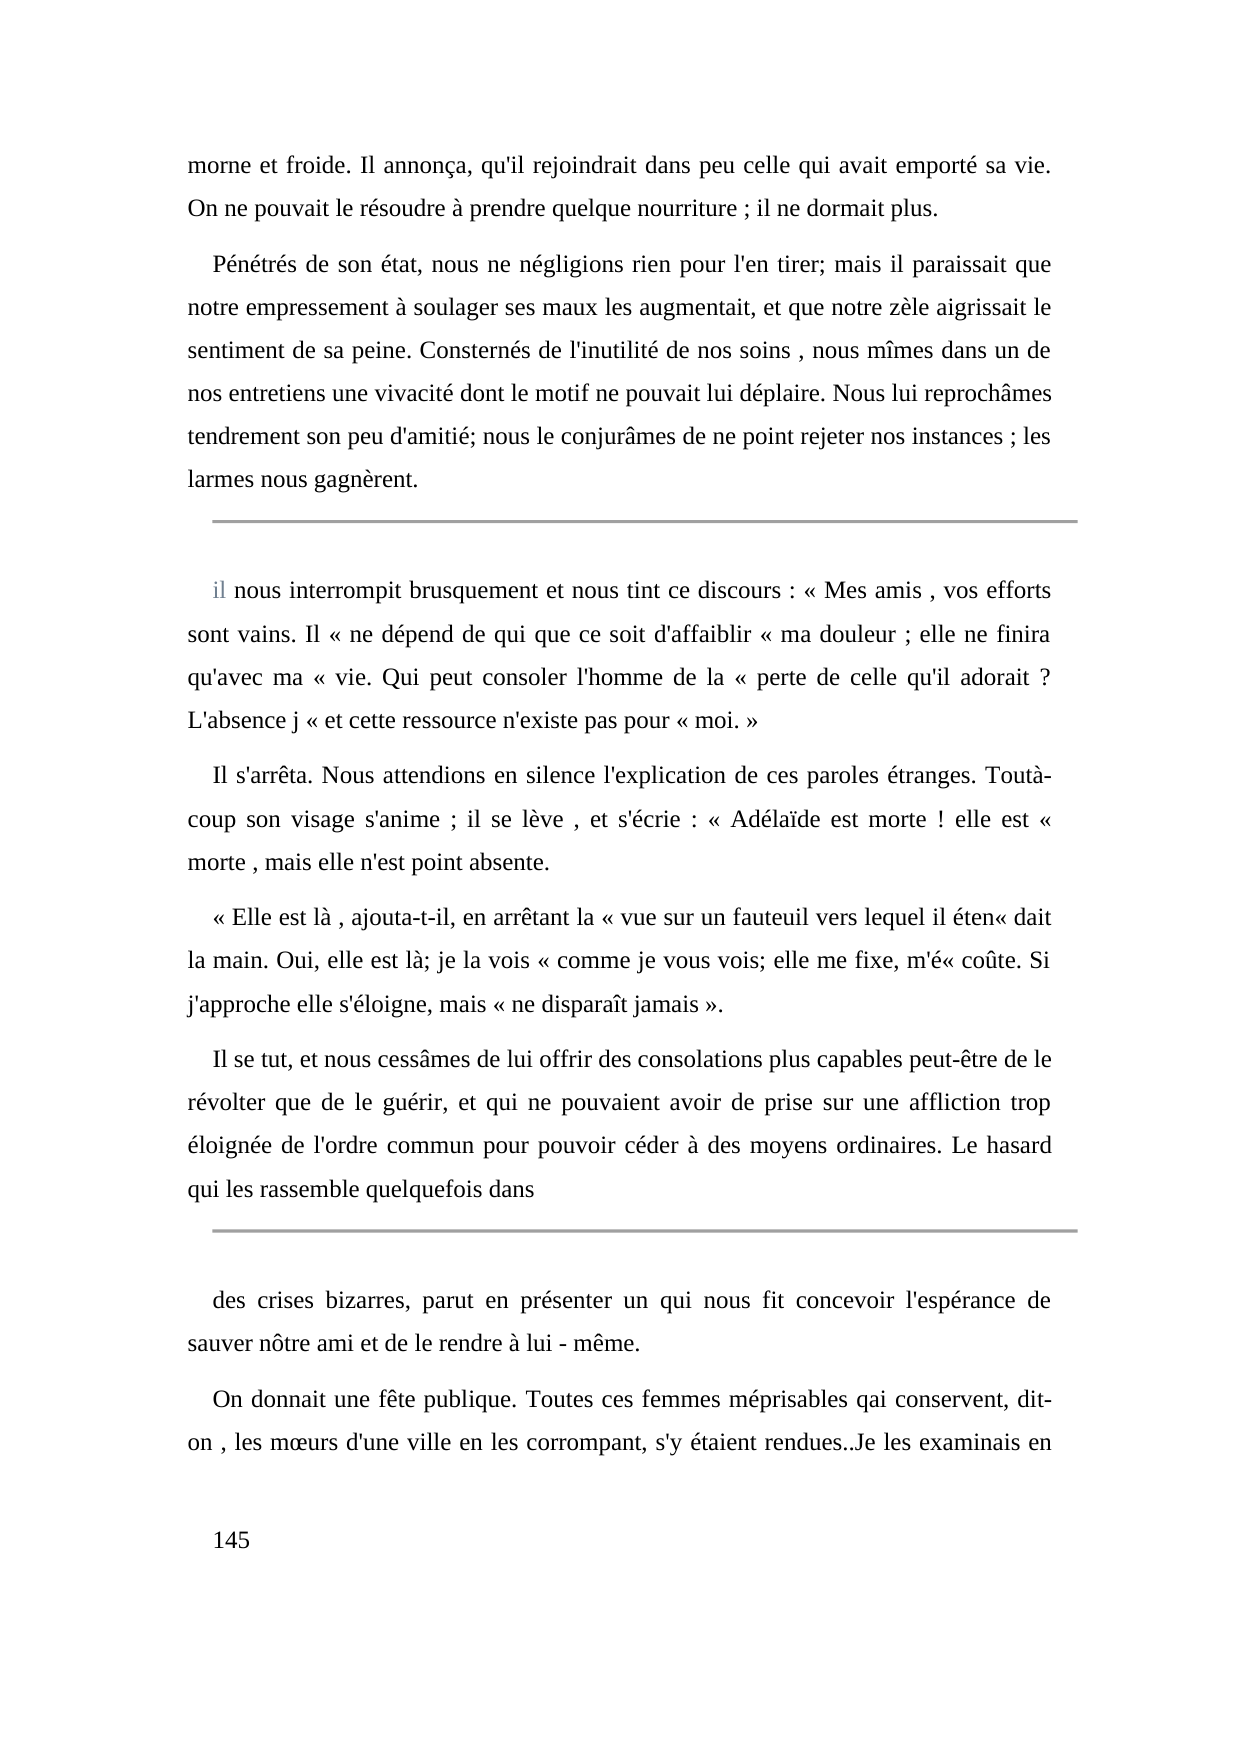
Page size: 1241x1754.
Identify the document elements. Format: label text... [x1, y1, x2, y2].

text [187, 1384, 1053, 1456]
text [187, 150, 1053, 222]
text Il s'arrêta. Nous attendions en silence l'explication de ces paroles étranges. Toutà-coup son visage s'anime ; il se lève , et s'écrie : « Adélaïde est morte ! elle est « morte , mais elle n'est point absente. [187, 761, 1053, 876]
text Il se tut, et nous cessâmes de lui offrir des consolations plus capables peut-être de le révolter que de le guérir, et qui ne pouvaient avoir de prise sur une affliction trop éloignée de l'ordre commun pour pouvoir céder à des moyens ordinaires. Le hasard qui les rassemble quelquefois dans [187, 1044, 1053, 1202]
text il nous interrompit brusquement et nous tint ce discours : « Mes amis , vos efforts sont vains. Il « ne dépend de qui que ce soit d'affaiblir « ma douleur ; elle ne finira qu'avec ma « vie. Qui peut consoler l'homme de la « perte de celle qu'il adorait ? L'absence j « et cette ressource n'existe pas pour « moi. » [187, 576, 1053, 734]
text des crises bizarres, parut en présenter un qui nous fit concevoir l'espérance de sauver nôtre ami et de le rendre à lui - même. [187, 1285, 1053, 1357]
text « Elle est là , ajouta-t-il, en arrêtant la « vue sur un fauteuil vers lequel il éten« dait la main. Oui, elle est là; je la vois « comme je vous vois; elle me fixe, m'é« coûte. Si j'approche elle s'éloigne, mais « ne disparaît jamais ». [187, 902, 1053, 1017]
text Pénétrés de son état, nous ne négligions rien pour l'en tirer; mais il paraissait que notre empressement à soulager ses maux les augmentait, et que notre zèle aigrissait le sentiment de sa peine. Consternés de l'inutilité de nos soins , nous mîmes dans un de nos entretiens une vivacité dont le motif ne pouvait lui déplaire. Nous lui reprochâmes tendrement son peu d'amitié; nous le conjurâmes de ne point rejeter nos instances ; les larmes nous gagnèrent. [187, 249, 1053, 493]
